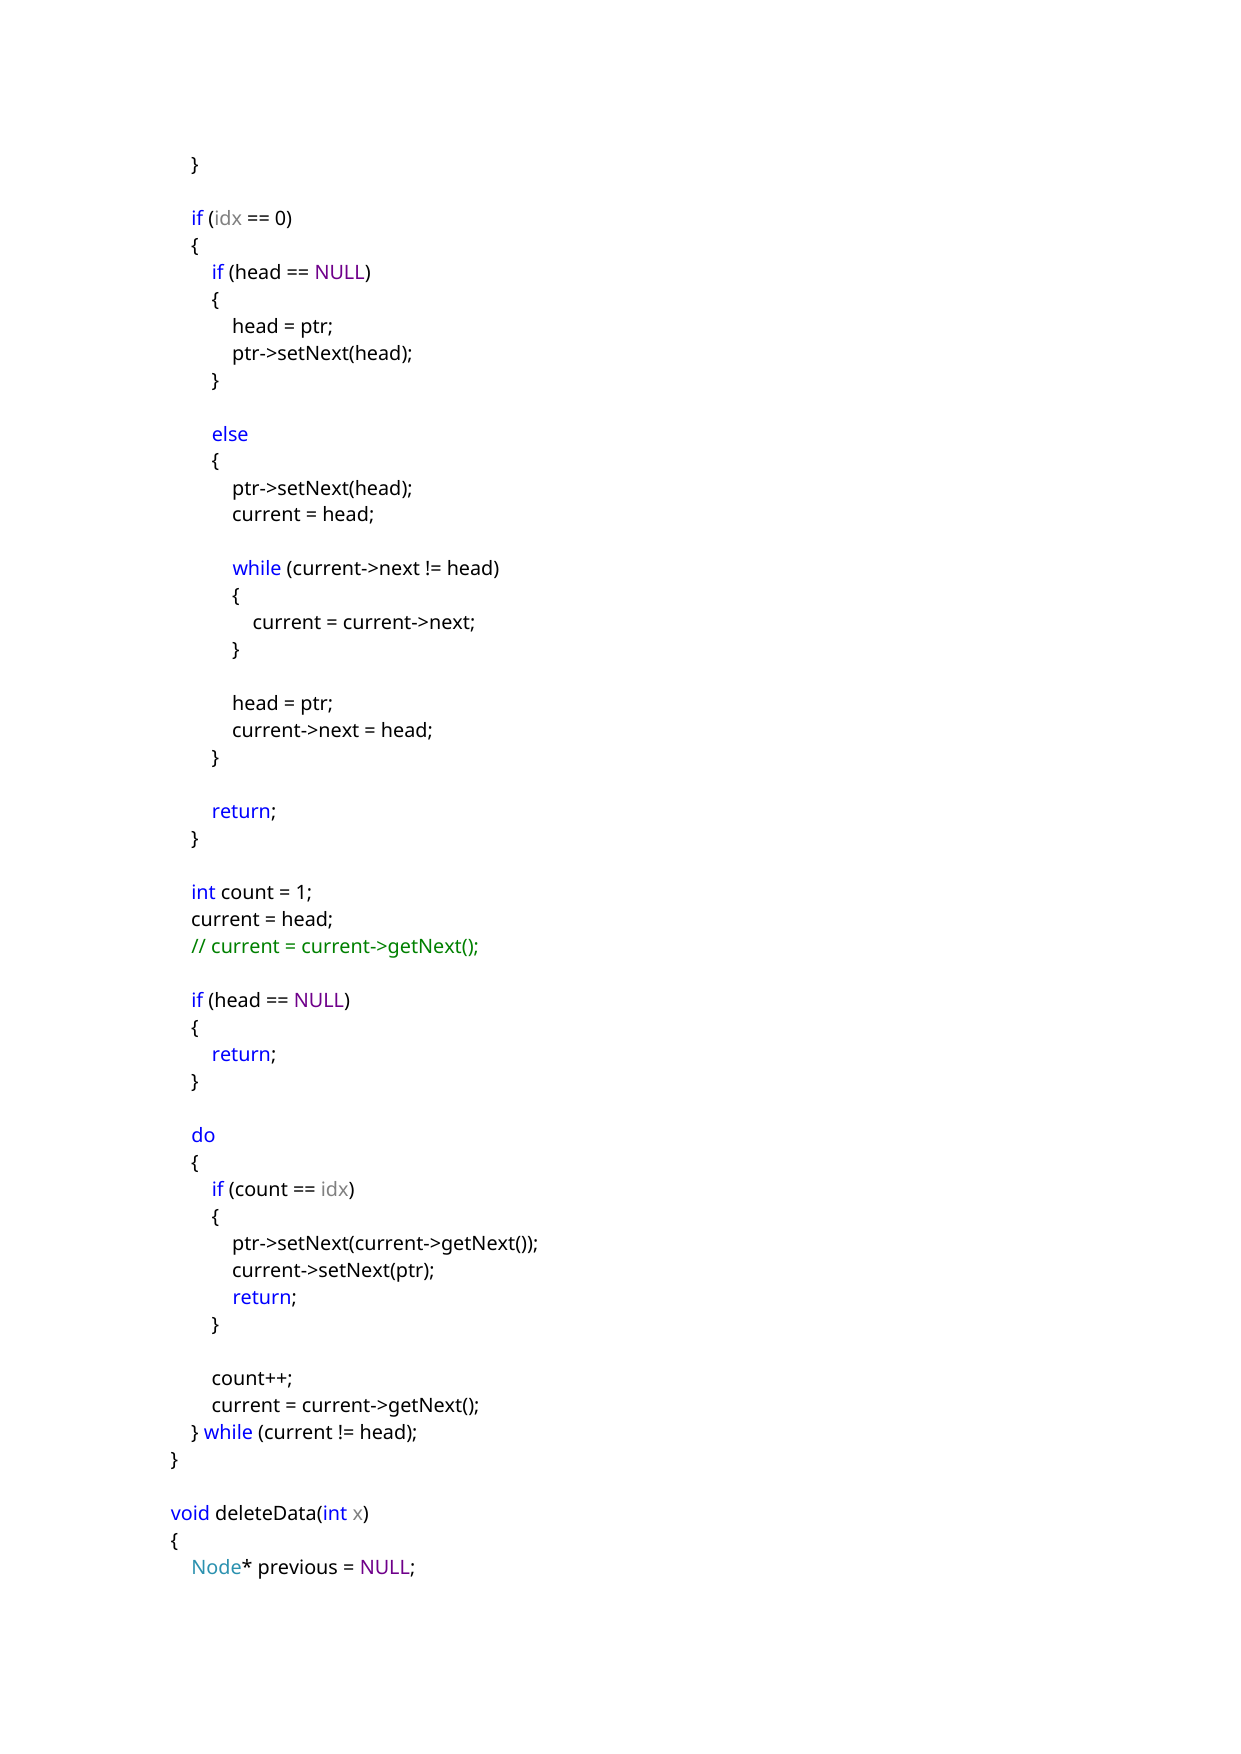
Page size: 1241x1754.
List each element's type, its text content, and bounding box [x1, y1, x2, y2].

text if (count == idx) [150, 1175, 1090, 1202]
text { [150, 1526, 1090, 1553]
text { [150, 447, 1090, 474]
text } [150, 366, 1090, 393]
text // current = current->getNext(); [150, 932, 1090, 959]
text ptr->setNext(head); [150, 474, 1090, 501]
text return; [150, 1283, 1090, 1310]
text { [150, 1148, 1090, 1175]
text } while (current != head); [150, 1418, 1090, 1445]
text } [150, 1067, 1090, 1094]
text current = current->next; [150, 609, 1090, 636]
text ptr->setNext(current->getNext()); [150, 1229, 1090, 1256]
text while (current->next != head) [150, 555, 1090, 582]
text current->next = head; [150, 717, 1090, 743]
text current = head; [150, 501, 1090, 528]
text ptr->setNext(head); [150, 339, 1090, 366]
text else [150, 420, 1090, 447]
text { [150, 582, 1090, 609]
text current->setNext(ptr); [150, 1256, 1090, 1283]
text } [150, 150, 1090, 177]
text { [150, 1013, 1090, 1040]
text count++; [150, 1364, 1090, 1391]
text if (head == NULL) [150, 258, 1090, 285]
text } [150, 636, 1090, 663]
text Node* previous = NULL; [150, 1553, 1090, 1580]
text if (head == NULL) [150, 986, 1090, 1013]
text int count = 1; [150, 878, 1090, 905]
text return; [150, 1040, 1090, 1067]
text void deleteData(int x) [150, 1499, 1090, 1526]
text if (idx == 0) [150, 204, 1090, 231]
text { [150, 285, 1090, 312]
text head = ptr; [150, 689, 1090, 717]
text current = head; [150, 905, 1090, 932]
text } [150, 1310, 1090, 1337]
text } [150, 824, 1090, 851]
text { [150, 1202, 1090, 1229]
text } [150, 1445, 1090, 1472]
text do [150, 1121, 1090, 1148]
text head = ptr; [150, 312, 1090, 339]
text { [150, 231, 1090, 258]
text return; [150, 797, 1090, 824]
text } [150, 743, 1090, 771]
text current = current->getNext(); [150, 1391, 1090, 1418]
